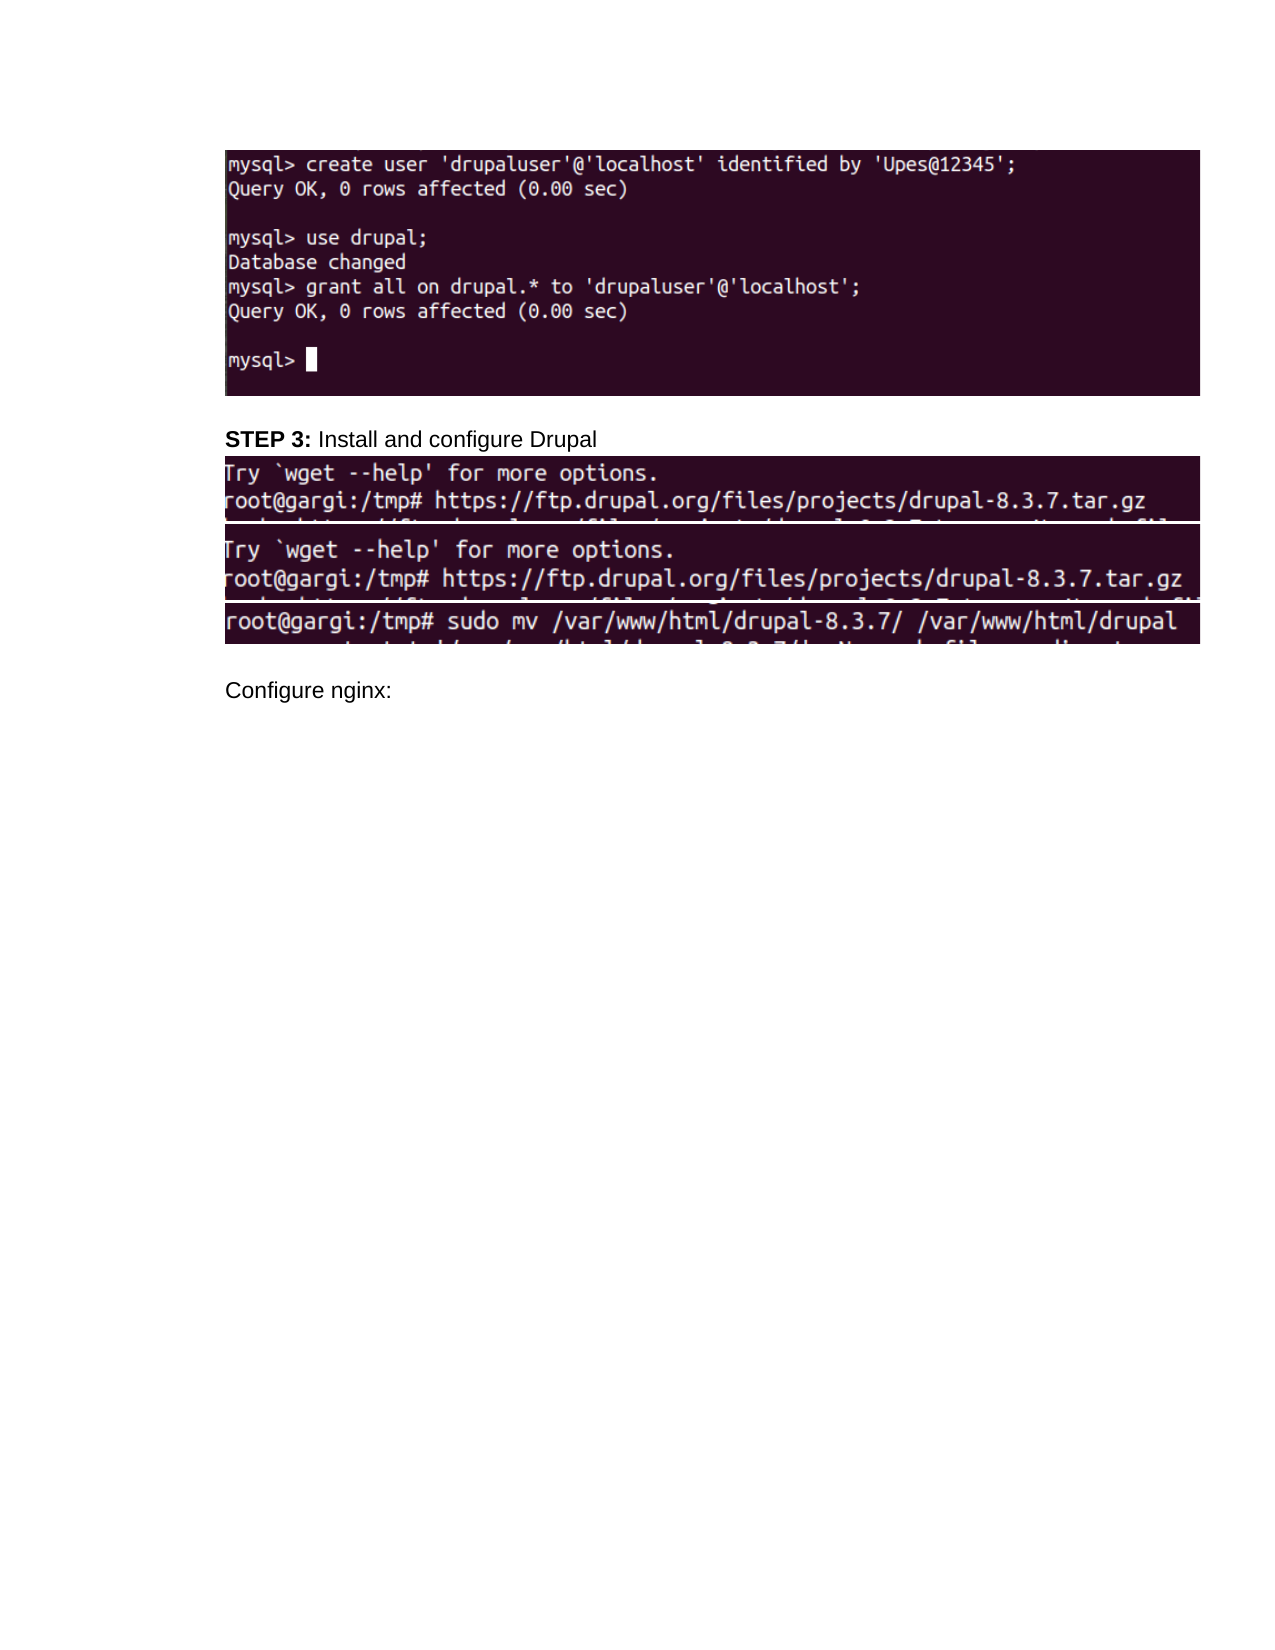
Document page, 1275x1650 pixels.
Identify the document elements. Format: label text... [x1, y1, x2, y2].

text STEP 3: Install and configure Drupal [150, 426, 1125, 452]
picture [225, 150, 1200, 396]
text Configure nginx: [150, 677, 1125, 703]
picture [225, 603, 1200, 644]
picture [225, 524, 1200, 600]
picture [225, 456, 1200, 521]
